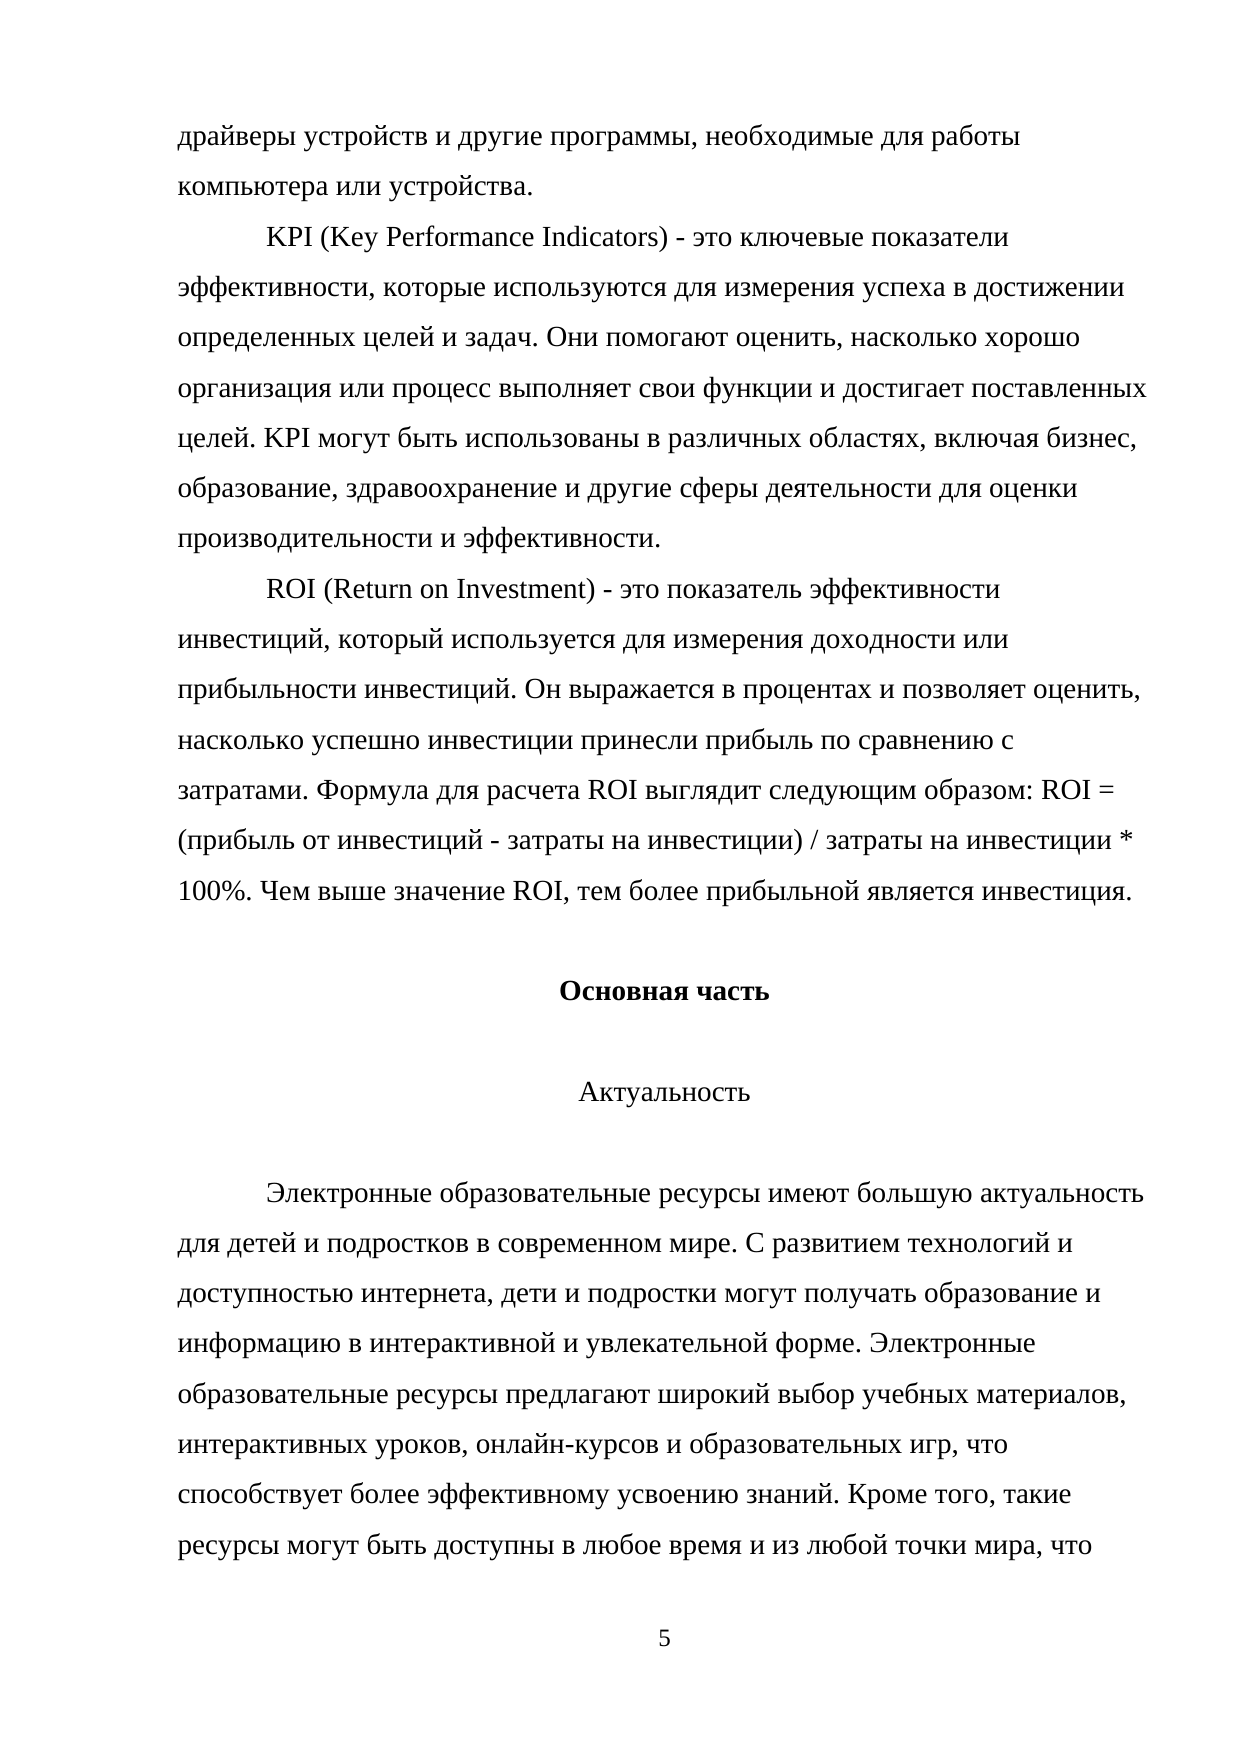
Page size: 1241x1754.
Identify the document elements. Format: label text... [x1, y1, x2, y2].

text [177, 1175, 1152, 1560]
text Актуальность [177, 1074, 1152, 1108]
text KPI (Key Performance Indicators) - это ключевые показатели эффективности, которые используются для измерения успеха в достижении определенных целей и задач. Они помогают оценить, насколько хорошо организация или процесс выполняет свои функции и достигает поставленных целей. KPI могут быть использованы в различных областях, включая бизнес, образование, здравоохранение и другие сферы деятельности для оценки производительности и эффективности. [177, 219, 1152, 554]
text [177, 118, 1152, 202]
text ROI (Return on Investment) - это показатель эффективности инвестиций, который используется для измерения доходности или прибыльности инвестиций. Он выражается в процентах и позволяет оценить, насколько успешно инвестиции принесли прибыль по сравнению с затратами. Формула для расчета ROI выглядит следующим образом: ROI = (прибыль от инвестиций - затраты на инвестиции) / затраты на инвестиции * 100%. Чем выше значение ROI, тем более прибыльной является инвестиция. [177, 571, 1152, 906]
text Основная часть [177, 973, 1152, 1007]
